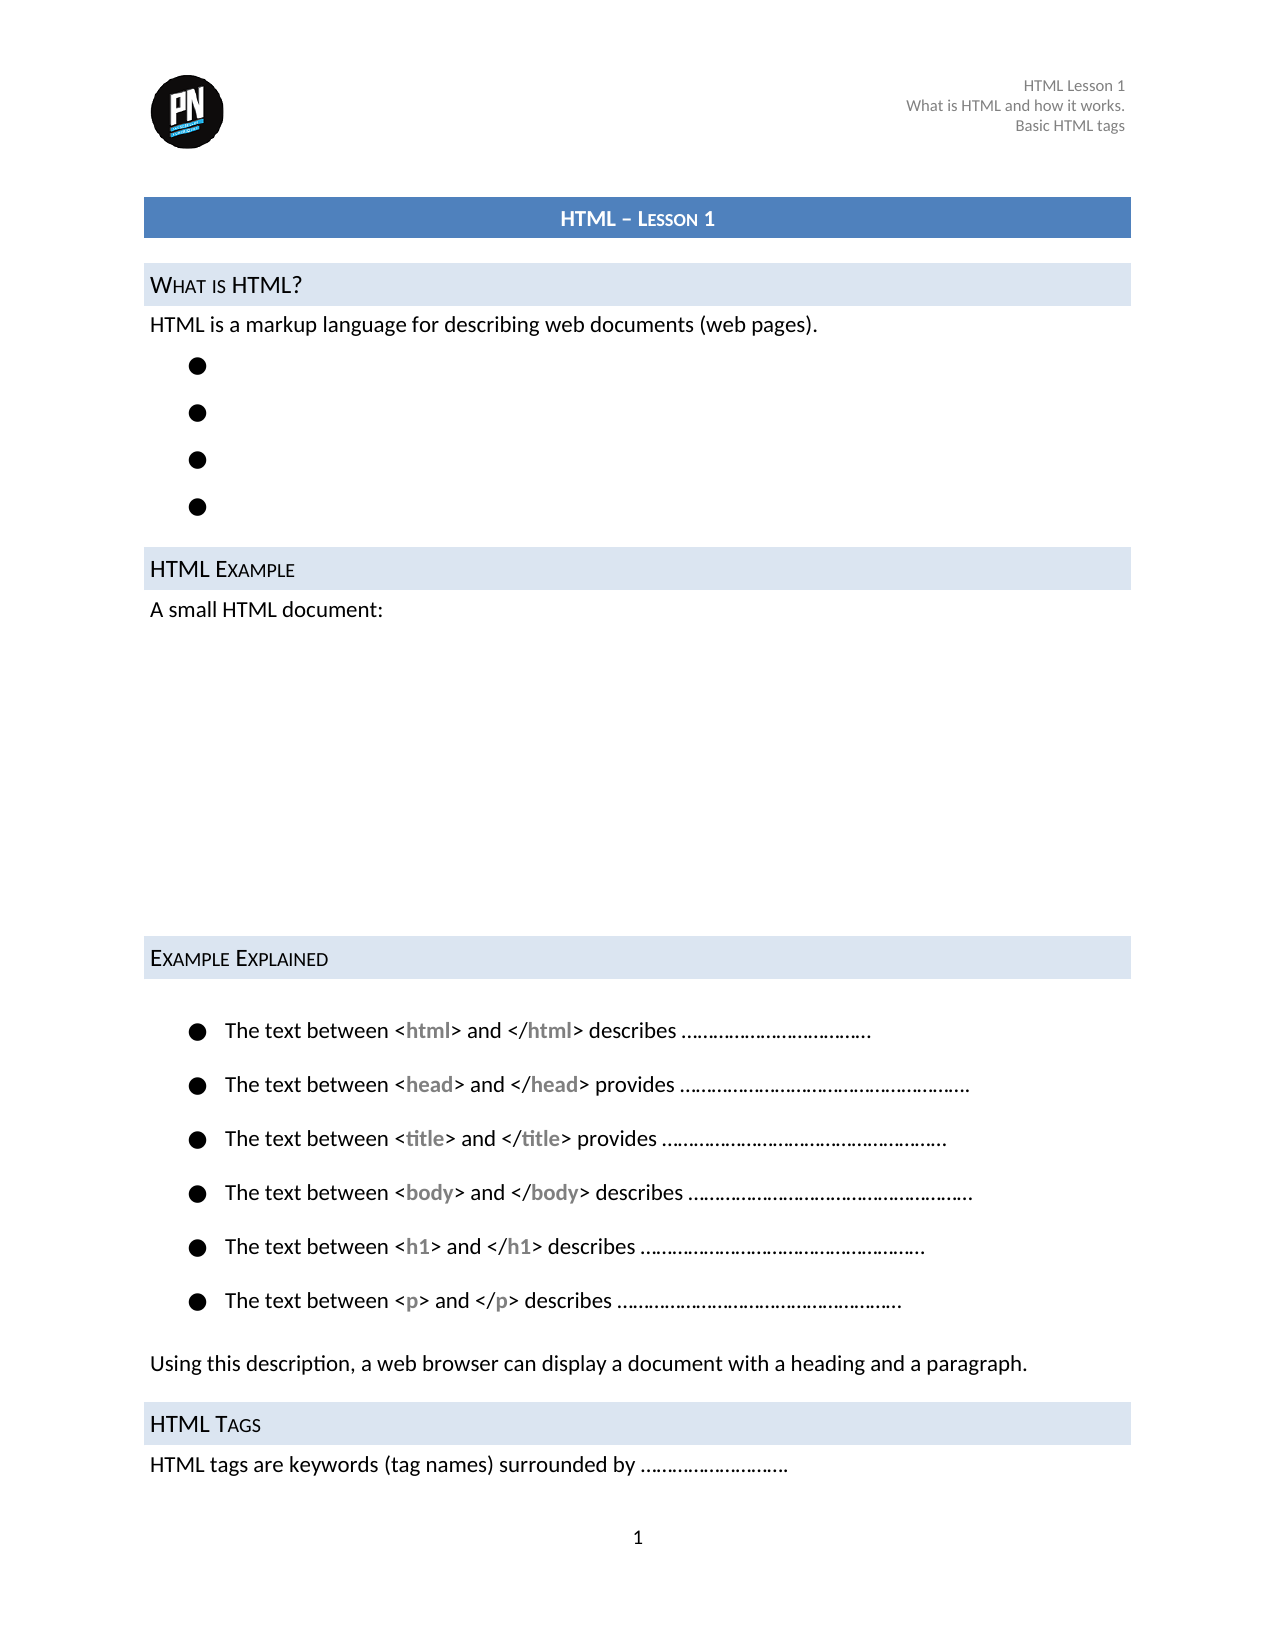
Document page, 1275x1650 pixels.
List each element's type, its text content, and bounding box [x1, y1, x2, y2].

text Using this description, a web browser can display a document with a heading and a paragraph. [150, 1349, 1125, 1377]
list The text between <body> and </body> describes ……………………………………………… [187, 1167, 1125, 1213]
list The text between <head> and </head> provides ………………………………………………. [187, 1059, 1125, 1106]
text HTML is a markup language for describing web documents (web pages). [150, 310, 1125, 338]
text HTML tags are keywords (tag names) surrounded by ………………………. [150, 1450, 1125, 1478]
list The text between <p> and </p> describes ……………………………………………… [187, 1274, 1125, 1321]
subtitle HTML – Lesson 1 [150, 204, 1125, 232]
subtitle Example Explained [150, 943, 1125, 973]
subtitle What is HTML? [150, 269, 1125, 300]
text A small HTML document: [150, 595, 1125, 623]
subtitle HTML Example [150, 554, 1125, 584]
list The text between <title> and </title> provides ……………………………………………… [187, 1113, 1125, 1159]
picture [150, 75, 224, 149]
list The text between <html> and </html> describes ……………………………… [187, 1005, 1125, 1052]
list The text between <h1> and </h1> describes ……………………………………………… [187, 1221, 1125, 1267]
subtitle HTML Tags [150, 1409, 1125, 1439]
